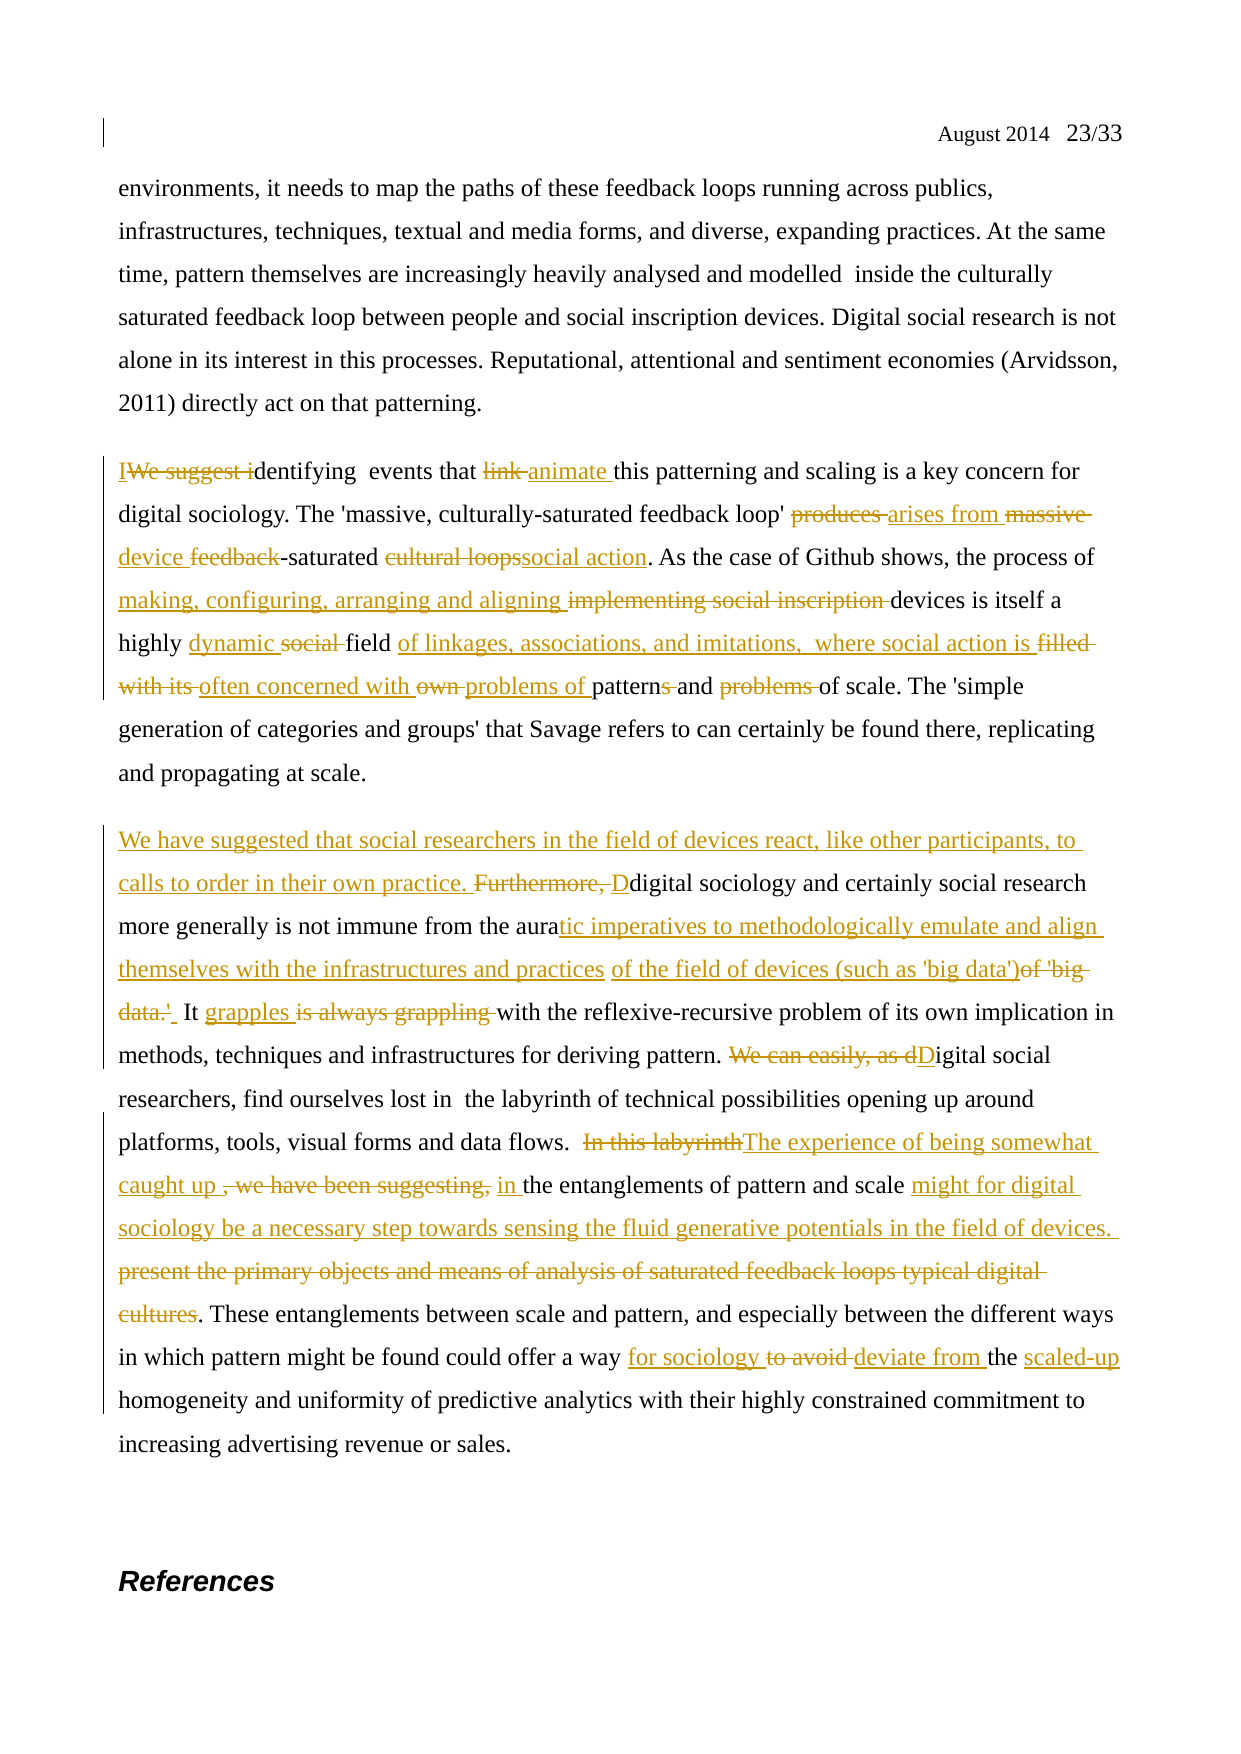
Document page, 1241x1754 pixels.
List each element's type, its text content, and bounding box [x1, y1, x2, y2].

text dentifying events that this patterning and scaling is a key concern for digital sociology. The 'massive, culturally-saturated feedback loop' -saturated . As the case of Github shows, the process of devices is itself a highly field patternand of scale. The 'simple generation of categories and groups' that Savage refers to can certainly be found there, replicating and propagating at scale. [118, 456, 1122, 786]
text digital sociology and certainly social research more generally is not immune from the aura It with the reflexive-recursive problem of its own implication in methods, techniques and infrastructures for deriving pattern. igital social researchers, find ourselves lost in the labyrinth of technical possibilities opening up around platforms, tools, visual forms and data flows. the entanglements of pattern and scale . These entanglements between scale and pattern, and especially between the different ways in which pattern might be found could offer a way the homogeneity and uniformity of predictive analytics with their highly constrained commitment to increasing advertising revenue or sales. [118, 825, 1122, 1457]
subtitle References [118, 1564, 1122, 1598]
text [118, 173, 1122, 417]
